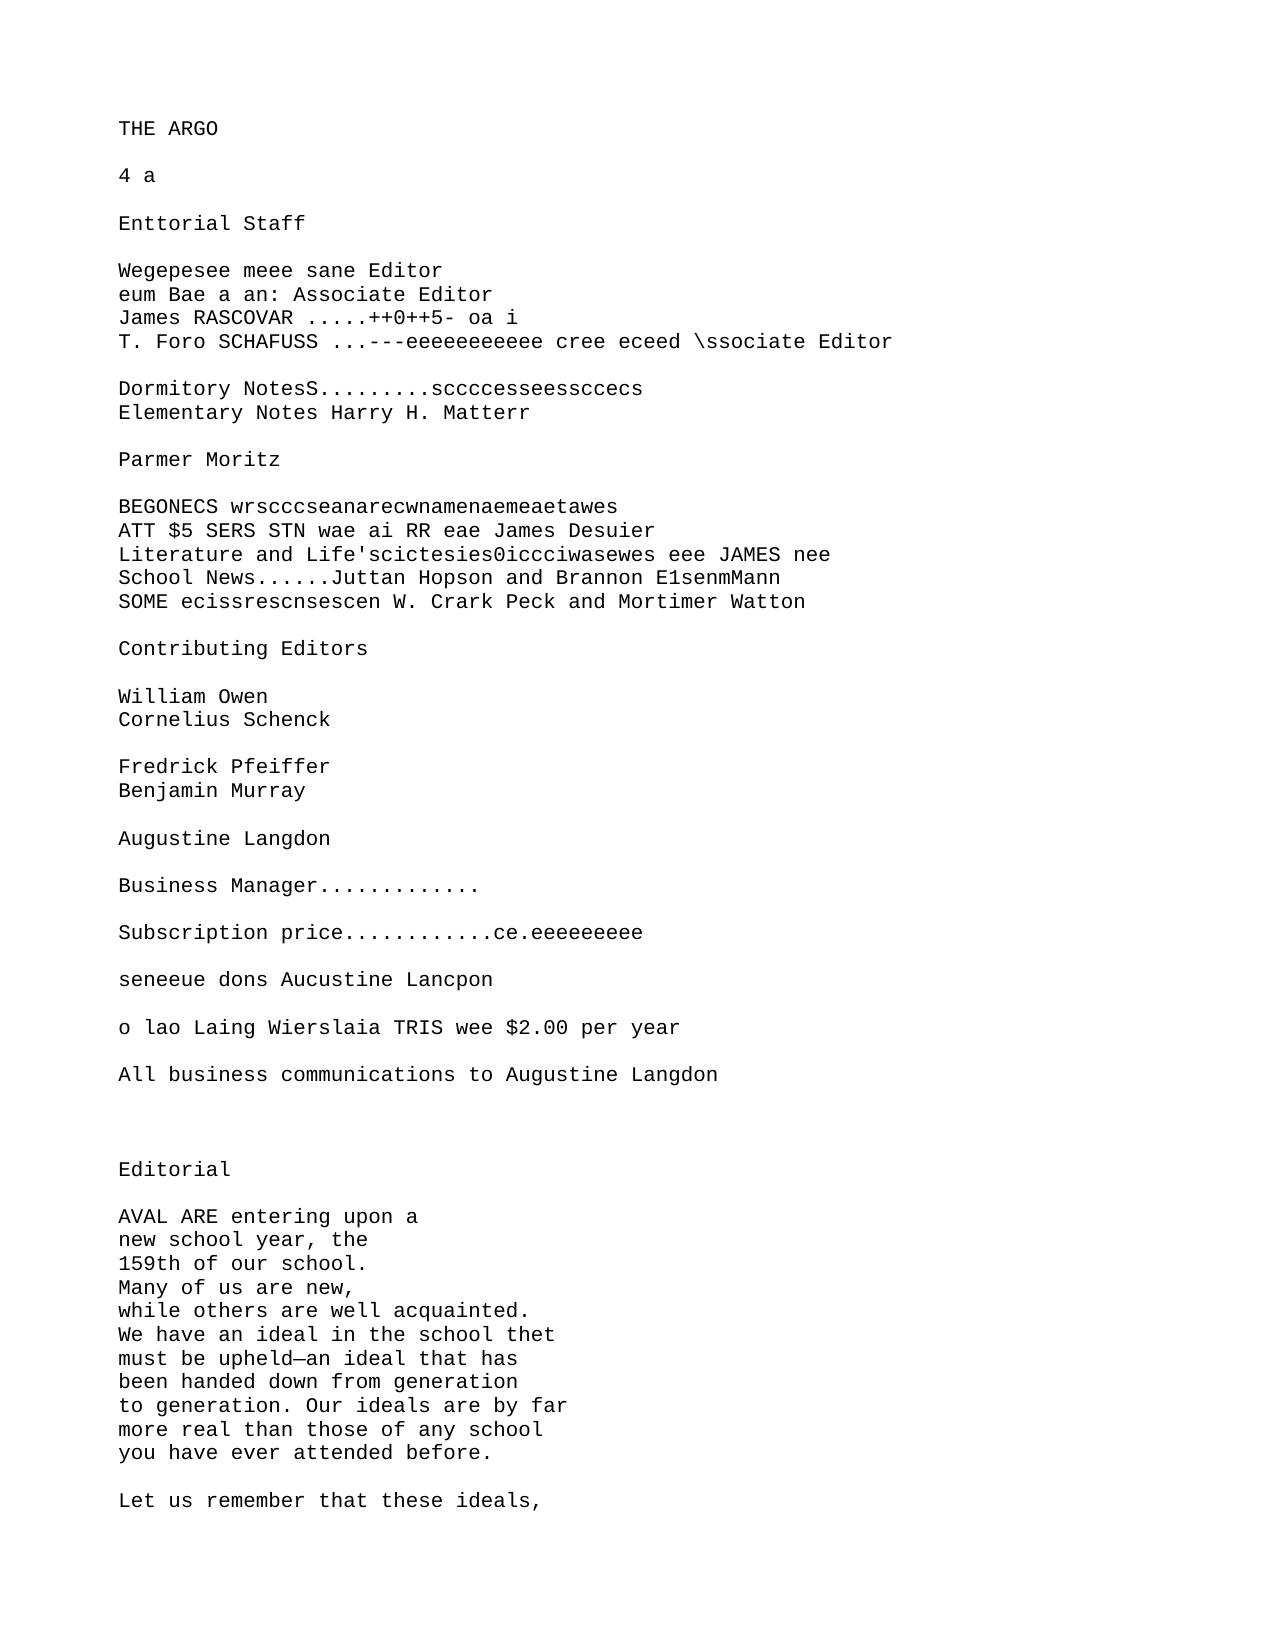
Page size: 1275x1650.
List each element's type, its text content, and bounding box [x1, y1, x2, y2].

text Contributing Editors [118, 638, 1157, 662]
text James RASCOVAR .....++0++5- oa i [118, 307, 1157, 331]
text Business Manager............. [118, 875, 1157, 898]
text School News......Juttan Hopson and Brannon E1senmMann [118, 567, 1157, 591]
text Elementary Notes Harry H. Matterr [118, 402, 1157, 426]
text ATT $5 SERS STN wae ai RR eae James Desuier [118, 520, 1157, 544]
text Fredrick Pfeiffer [118, 757, 1157, 780]
text new school year, the [118, 1229, 1157, 1253]
text more real than those of any school [118, 1419, 1157, 1442]
text eum Bae a an: Associate Editor [118, 284, 1157, 307]
text Benjamin Murray [118, 780, 1157, 804]
text 4 a [118, 165, 1157, 189]
text to generation. Our ideals are by far [118, 1395, 1157, 1419]
text William Owen [118, 686, 1157, 709]
text BEGONECS wrscccseanarecwnamenaemeaetawes [118, 496, 1157, 520]
text All business communications to Augustine Langdon [118, 1064, 1157, 1088]
text Dormitory NotesS.........sccccesseessccecs [118, 378, 1157, 402]
text Many of us are new, [118, 1277, 1157, 1300]
text Wegepesee meee sane Editor [118, 260, 1157, 284]
text Subscription price............ce.eeeeeeeee [118, 922, 1157, 946]
text SOME ecissrescnsescen W. Crark Peck and Mortimer Watton [118, 591, 1157, 615]
text while others are well acquainted. [118, 1300, 1157, 1324]
text T. Foro SCHAFUSS ...---eeeeeeeeeee cree eceed \ssociate Editor [118, 331, 1157, 354]
text been handed down from generation [118, 1371, 1157, 1395]
text o lao Laing Wierslaia TRIS wee $2.00 per year [118, 1017, 1157, 1040]
text Parmer Moritz [118, 449, 1157, 473]
text seneeue dons Aucustine Lancpon [118, 969, 1157, 993]
text Literature and Life'scictesies0iccciwasewes eee JAMES nee [118, 544, 1157, 567]
text Cornelius Schenck [118, 709, 1157, 733]
text THE ARGO [118, 118, 1157, 142]
text you have ever attended before. [118, 1442, 1157, 1466]
text Let us remember that these ideals, [118, 1489, 1157, 1513]
text 159th of our school. [118, 1253, 1157, 1277]
text We have an ideal in the school thet [118, 1324, 1157, 1348]
text AVAL ARE entering upon a [118, 1206, 1157, 1229]
text Augustine Langdon [118, 827, 1157, 851]
text Enttorial Staff [118, 213, 1157, 236]
text Editorial [118, 1158, 1157, 1182]
text must be upheld—an ideal that has [118, 1348, 1157, 1371]
